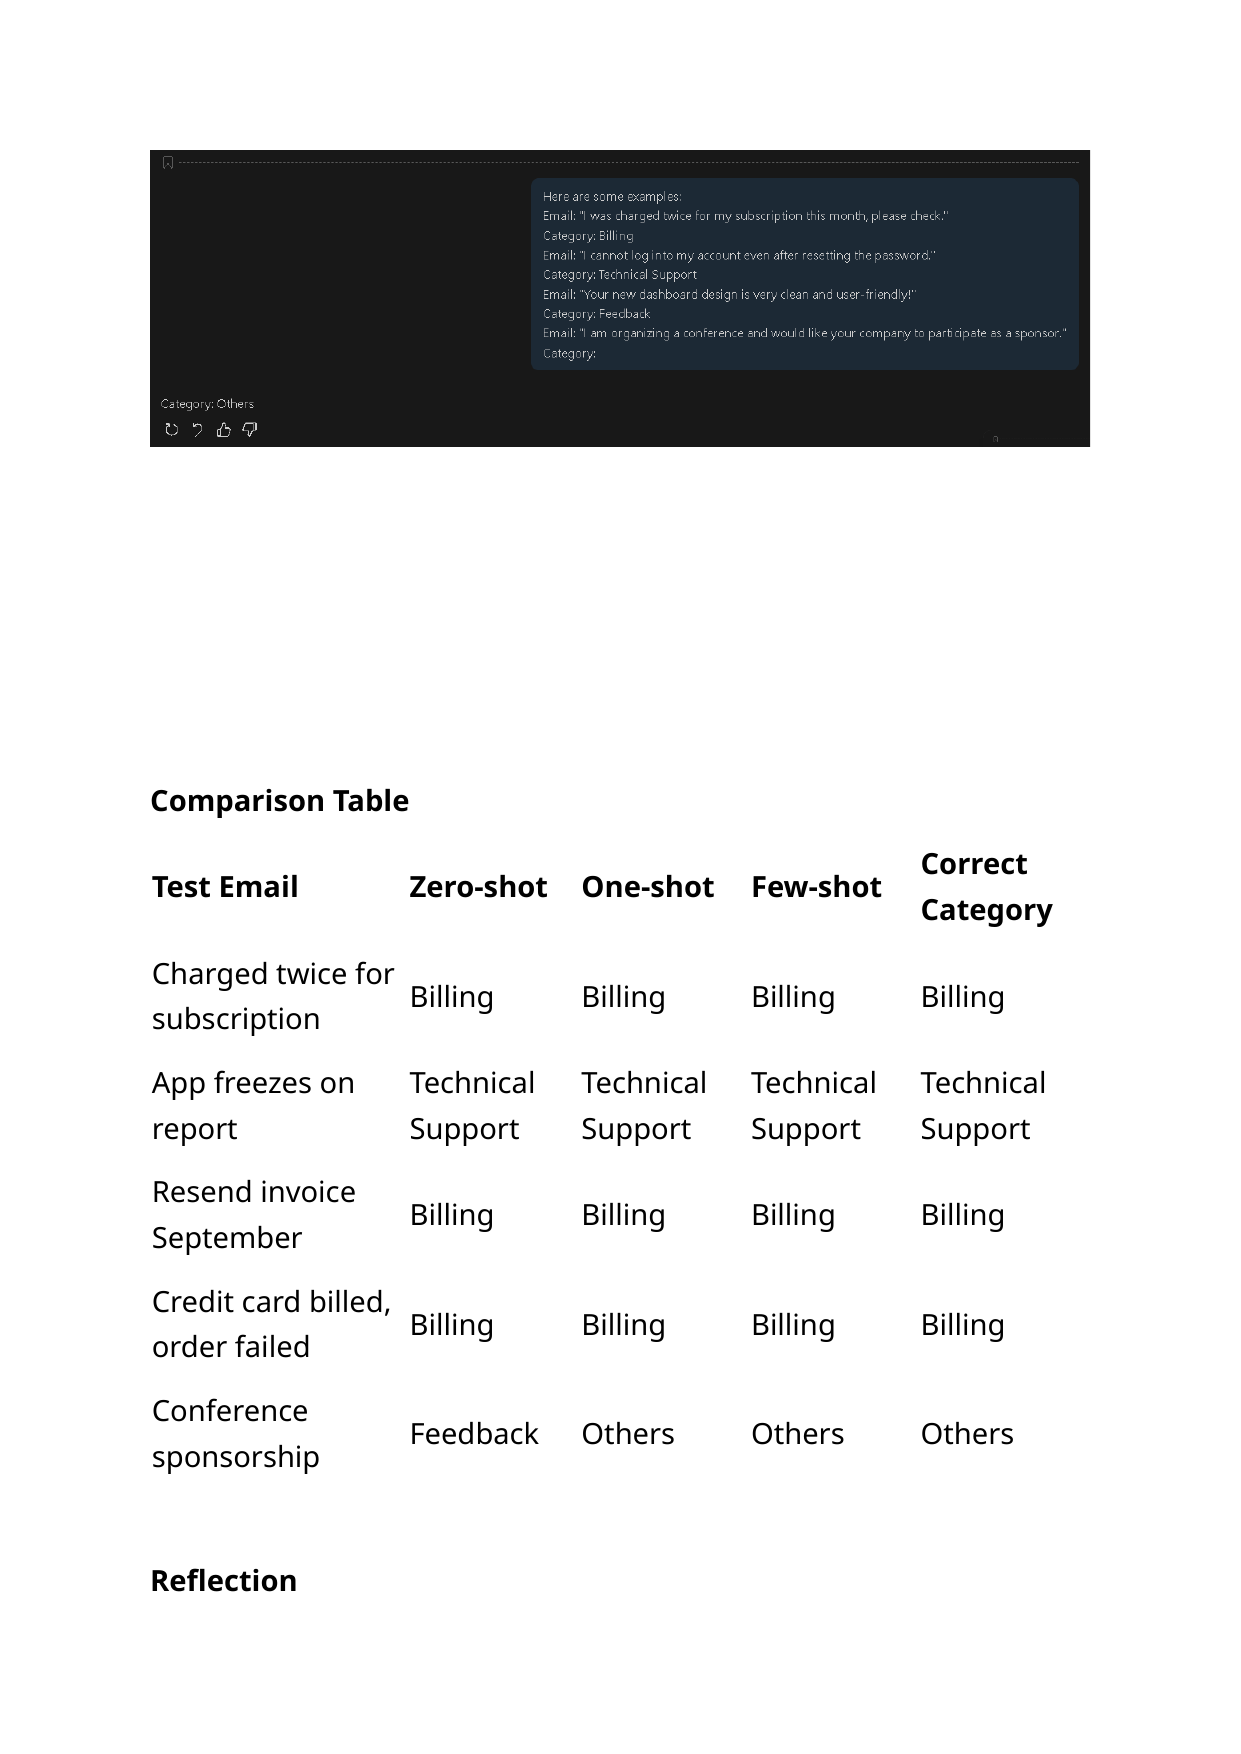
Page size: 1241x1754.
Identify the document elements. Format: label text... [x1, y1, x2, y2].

table_cell Billing [919, 1170, 1090, 1279]
table_cell Billing [580, 1280, 749, 1389]
picture [150, 150, 1091, 447]
table_header Correct Category [919, 842, 1090, 951]
table_cell Technical Support [580, 1061, 749, 1170]
table_cell Technical Support [919, 1061, 1090, 1170]
table_cell Billing [408, 951, 579, 1061]
table_cell Feedback [408, 1389, 579, 1498]
table_cell Billing [580, 951, 749, 1061]
table_cell Technical Support [749, 1061, 919, 1170]
table_cell Conference sponsorship [150, 1389, 408, 1498]
table_cell Billing [749, 1170, 919, 1279]
table_header One-shot [580, 842, 749, 951]
table_cell Billing [919, 1280, 1090, 1389]
table_cell Billing [919, 951, 1090, 1061]
table_cell App freezes on report [150, 1061, 408, 1170]
table_cell Billing [408, 1170, 579, 1279]
table_cell Others [580, 1389, 749, 1498]
table_cell Billing [749, 1280, 919, 1389]
table_cell Resend invoice September [150, 1170, 408, 1279]
table_cell Others [749, 1389, 919, 1498]
table_cell Credit card billed, order failed [150, 1280, 408, 1389]
table_cell Billing [580, 1170, 749, 1279]
table_cell Billing [749, 951, 919, 1061]
table_cell Billing [408, 1280, 579, 1389]
table_header Zero-shot [408, 842, 579, 951]
table_cell Charged twice for subscription [150, 951, 408, 1061]
text Reflection [150, 1561, 1090, 1600]
table_cell Others [919, 1389, 1090, 1498]
table_header Test Email [150, 842, 408, 951]
text Comparison Table [150, 780, 1090, 819]
table_header Few-shot [749, 842, 919, 951]
table_cell Technical Support [408, 1061, 579, 1170]
